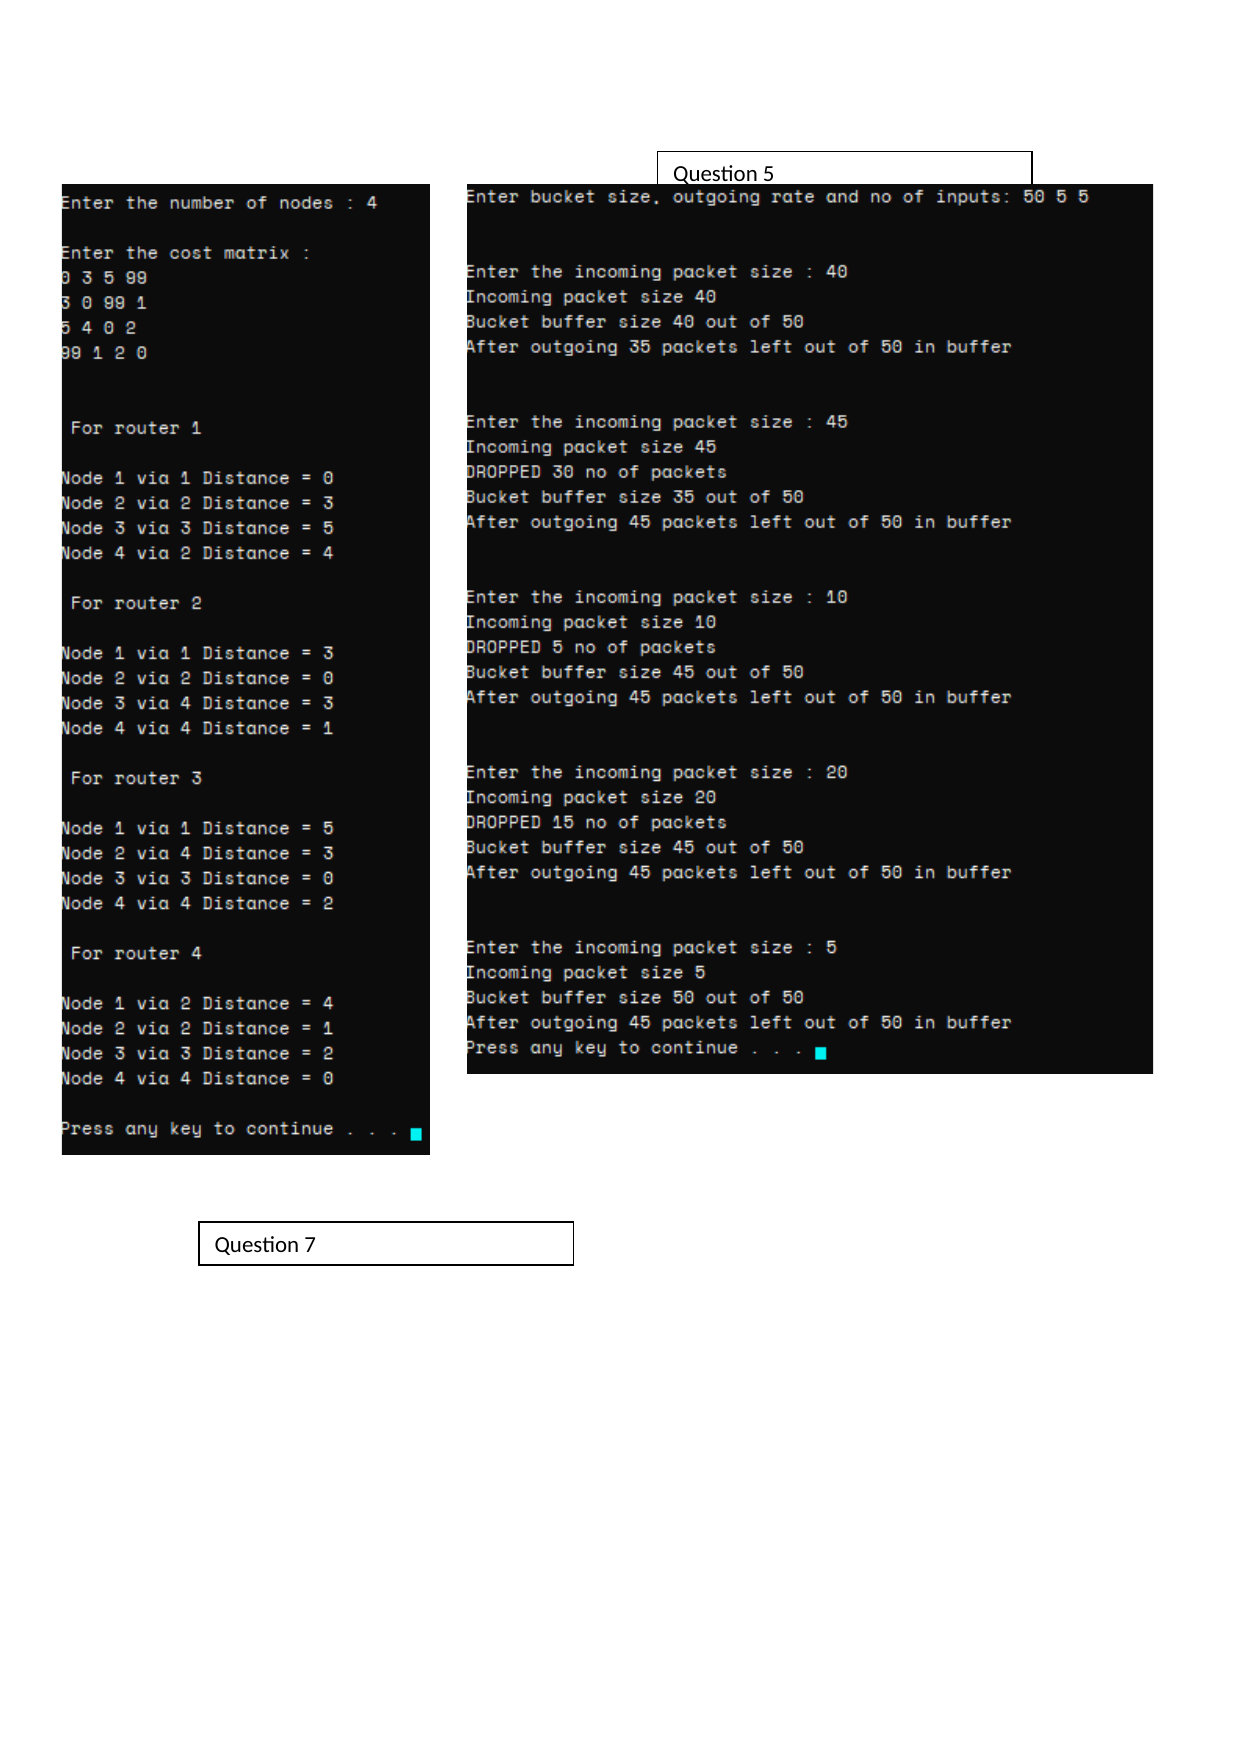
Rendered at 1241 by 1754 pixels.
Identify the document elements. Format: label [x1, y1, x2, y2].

picture [465, 184, 1152, 1072]
